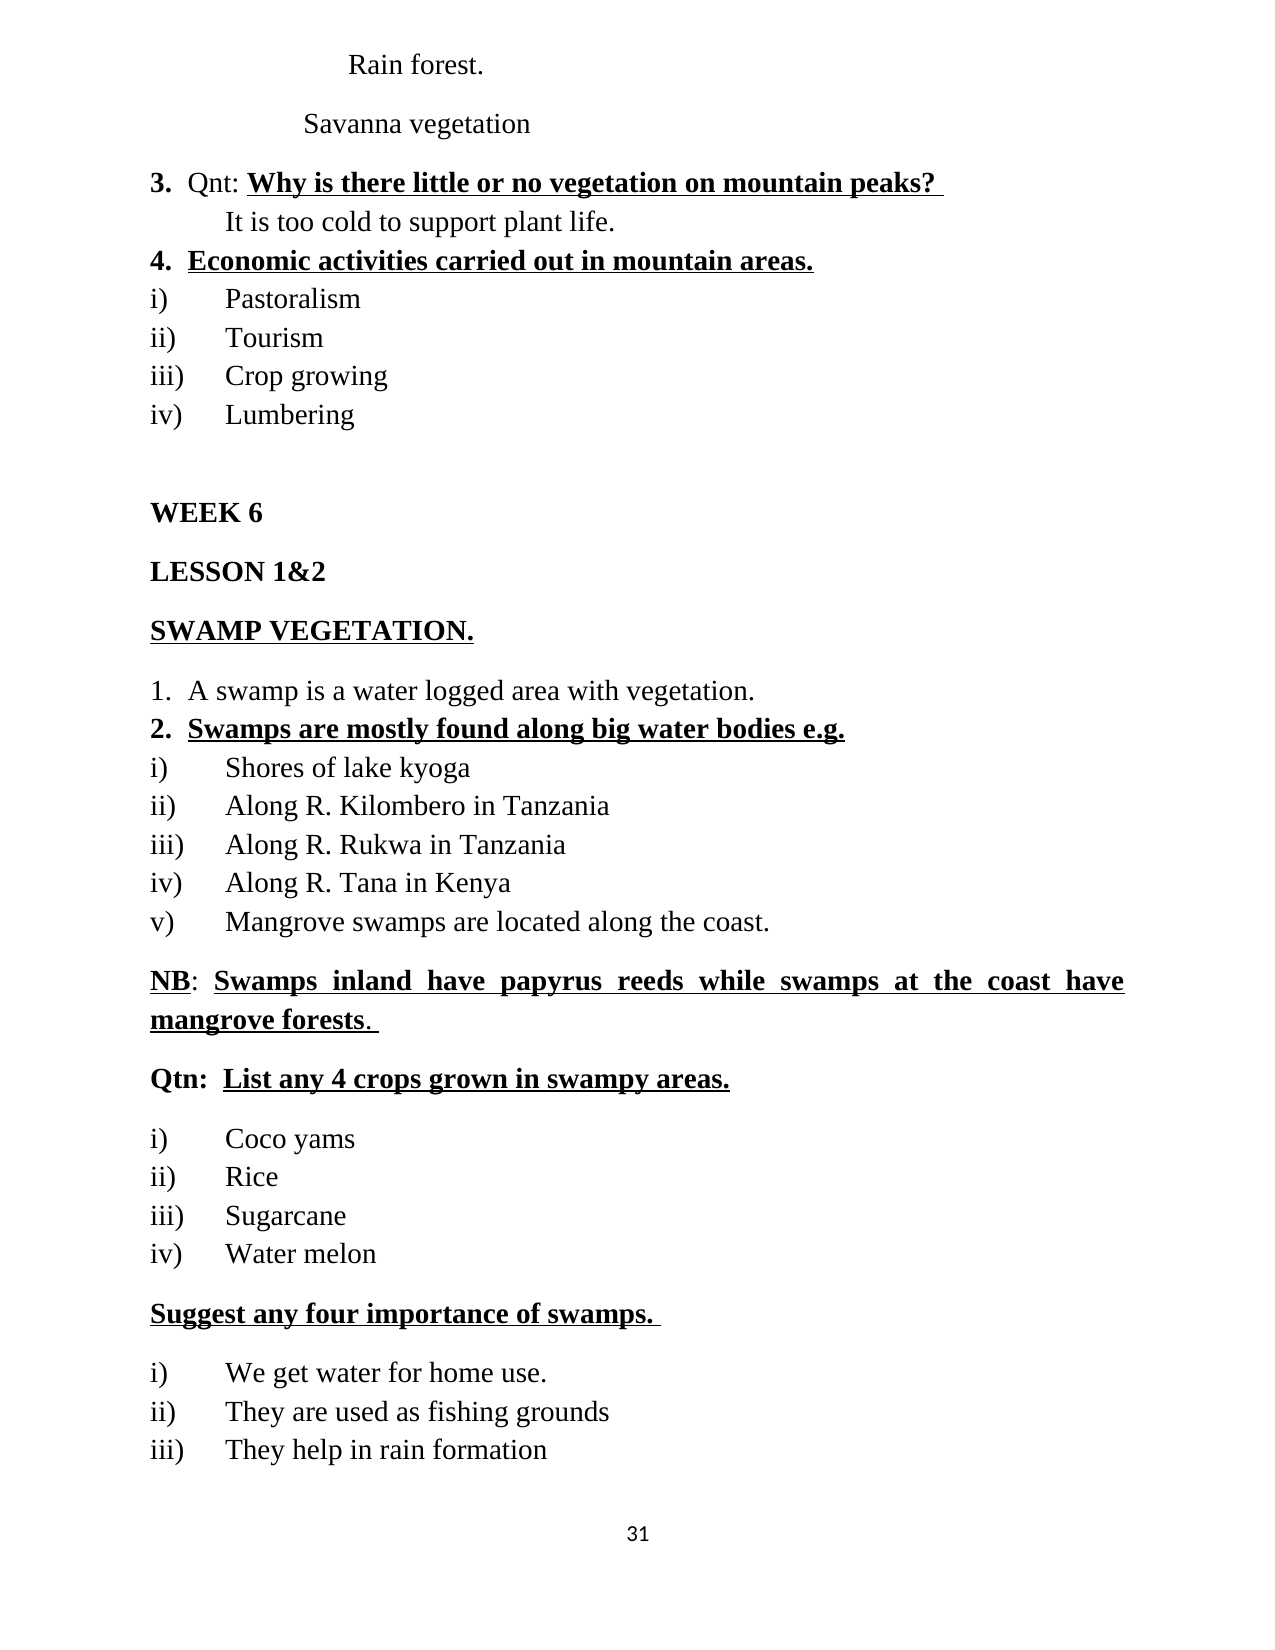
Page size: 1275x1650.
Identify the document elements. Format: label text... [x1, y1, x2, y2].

list Along R. Tana in Kenya [150, 866, 1125, 899]
list Pastoralism [150, 281, 1125, 315]
list Shores of lake kyoga [150, 750, 1125, 783]
text Savanna vegetation [150, 106, 1125, 140]
list They are used as fishing grounds [150, 1394, 1125, 1427]
list It is too cold to support plant life. [225, 204, 1125, 238]
text SWAMP VEGETATION. [150, 613, 1125, 647]
list Rice [150, 1159, 1125, 1193]
text Qtn: List any 4 crops grown in swampy areas. [150, 1061, 1125, 1095]
list Qnt: Why is there little or no vegetation on mountain peaks? [150, 166, 1125, 199]
list Coco yams [150, 1121, 1125, 1154]
list Swamps are mostly found along big water bodies e.g. [150, 711, 1125, 745]
list A swamp is a water logged area with vegetation. [150, 673, 1125, 706]
list Water melon [150, 1236, 1125, 1270]
text LESSON 1&2 [150, 554, 1125, 588]
list They help in rain formation [150, 1432, 1125, 1466]
text Suggest any four importance of swamps. [150, 1296, 1125, 1329]
list Lumbering [150, 397, 1125, 430]
text Rain forest. [187, 47, 1125, 80]
text WEEK 6 [150, 495, 1125, 528]
list Along R. Rukwa in Tanzania [150, 827, 1125, 861]
list Tourism [150, 320, 1125, 353]
list Along R. Kilombero in Tanzania [150, 788, 1125, 822]
list We get water for home use. [150, 1355, 1125, 1389]
list Crop growing [150, 358, 1125, 392]
list Mangrove swamps are located along the coast. [150, 904, 1125, 938]
list Economic activities carried out in mountain areas. [150, 243, 1125, 276]
text NB: Swamps inland have papyrus reeds while swamps at the coast have mangrove forests. [150, 963, 1125, 1036]
list Sugarcane [150, 1198, 1125, 1231]
